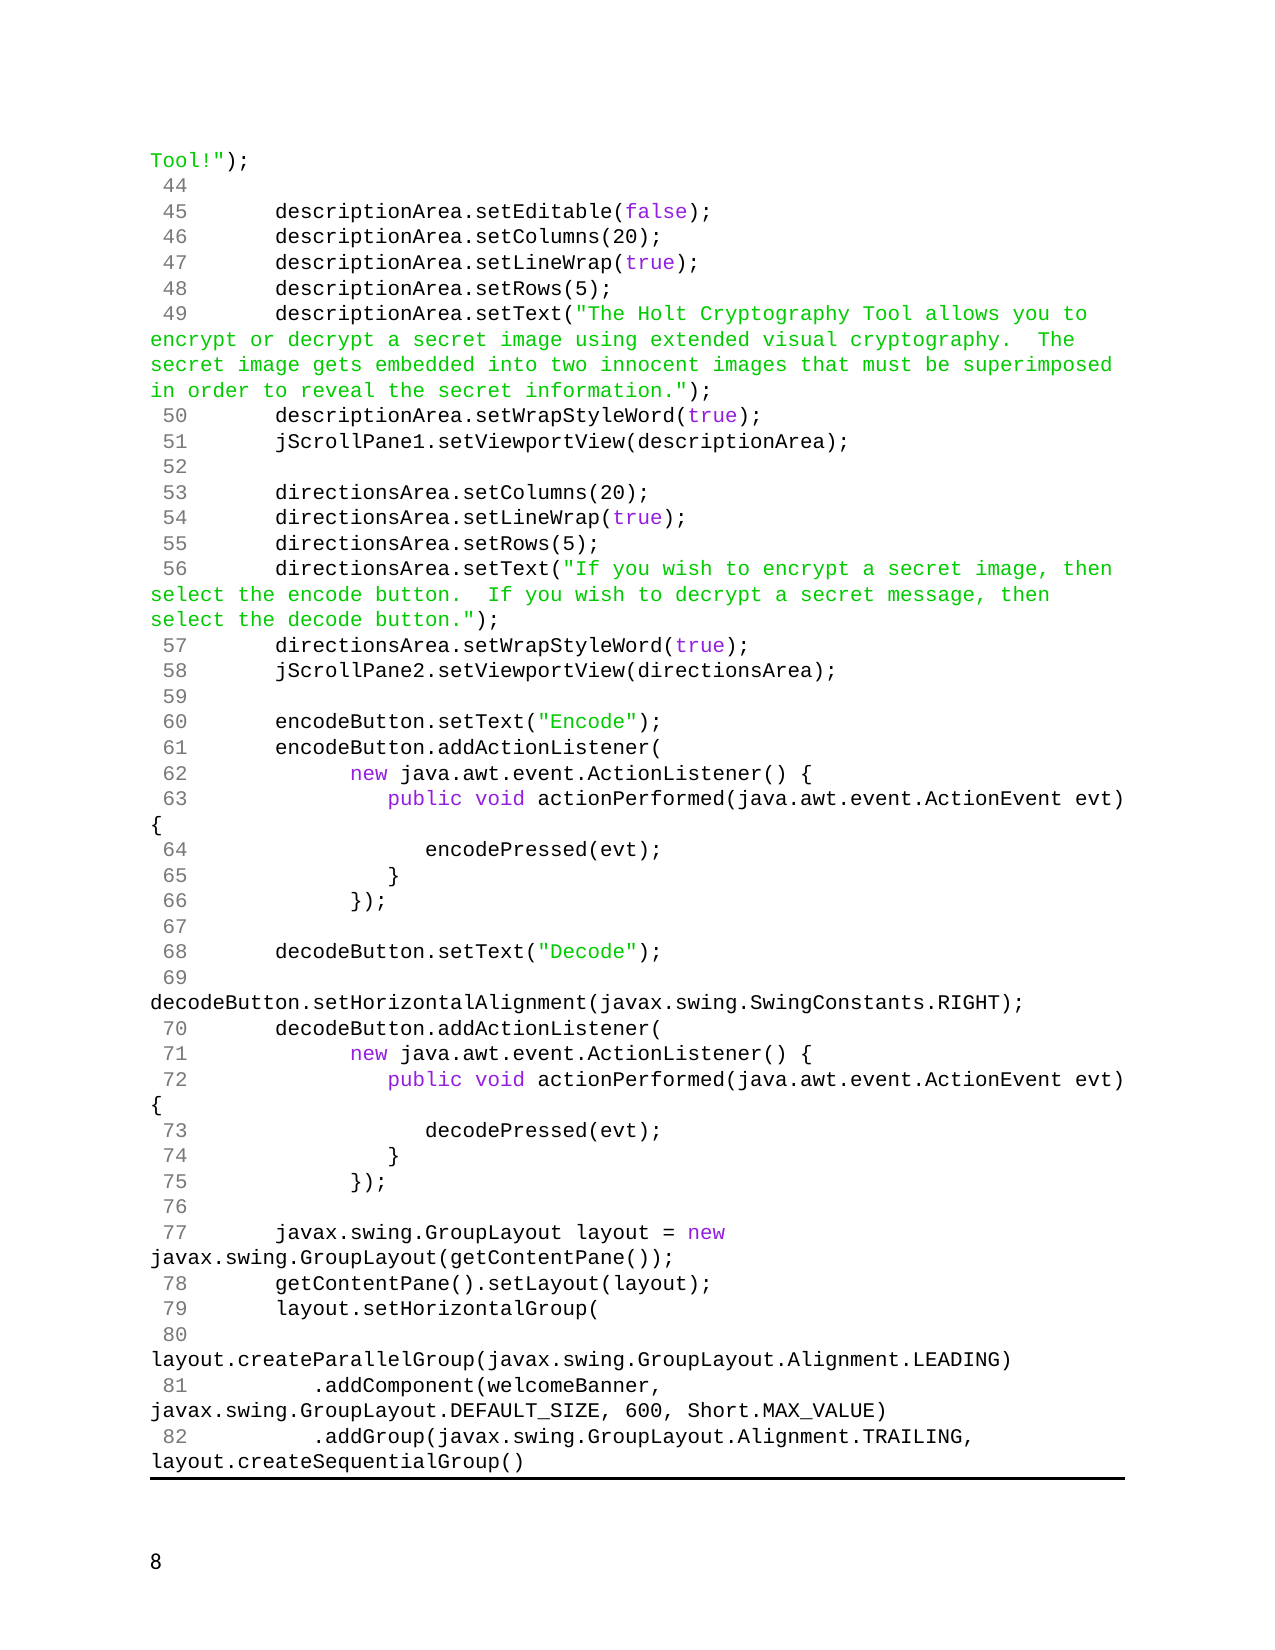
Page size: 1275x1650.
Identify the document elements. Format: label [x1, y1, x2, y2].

text [150, 150, 1125, 1477]
